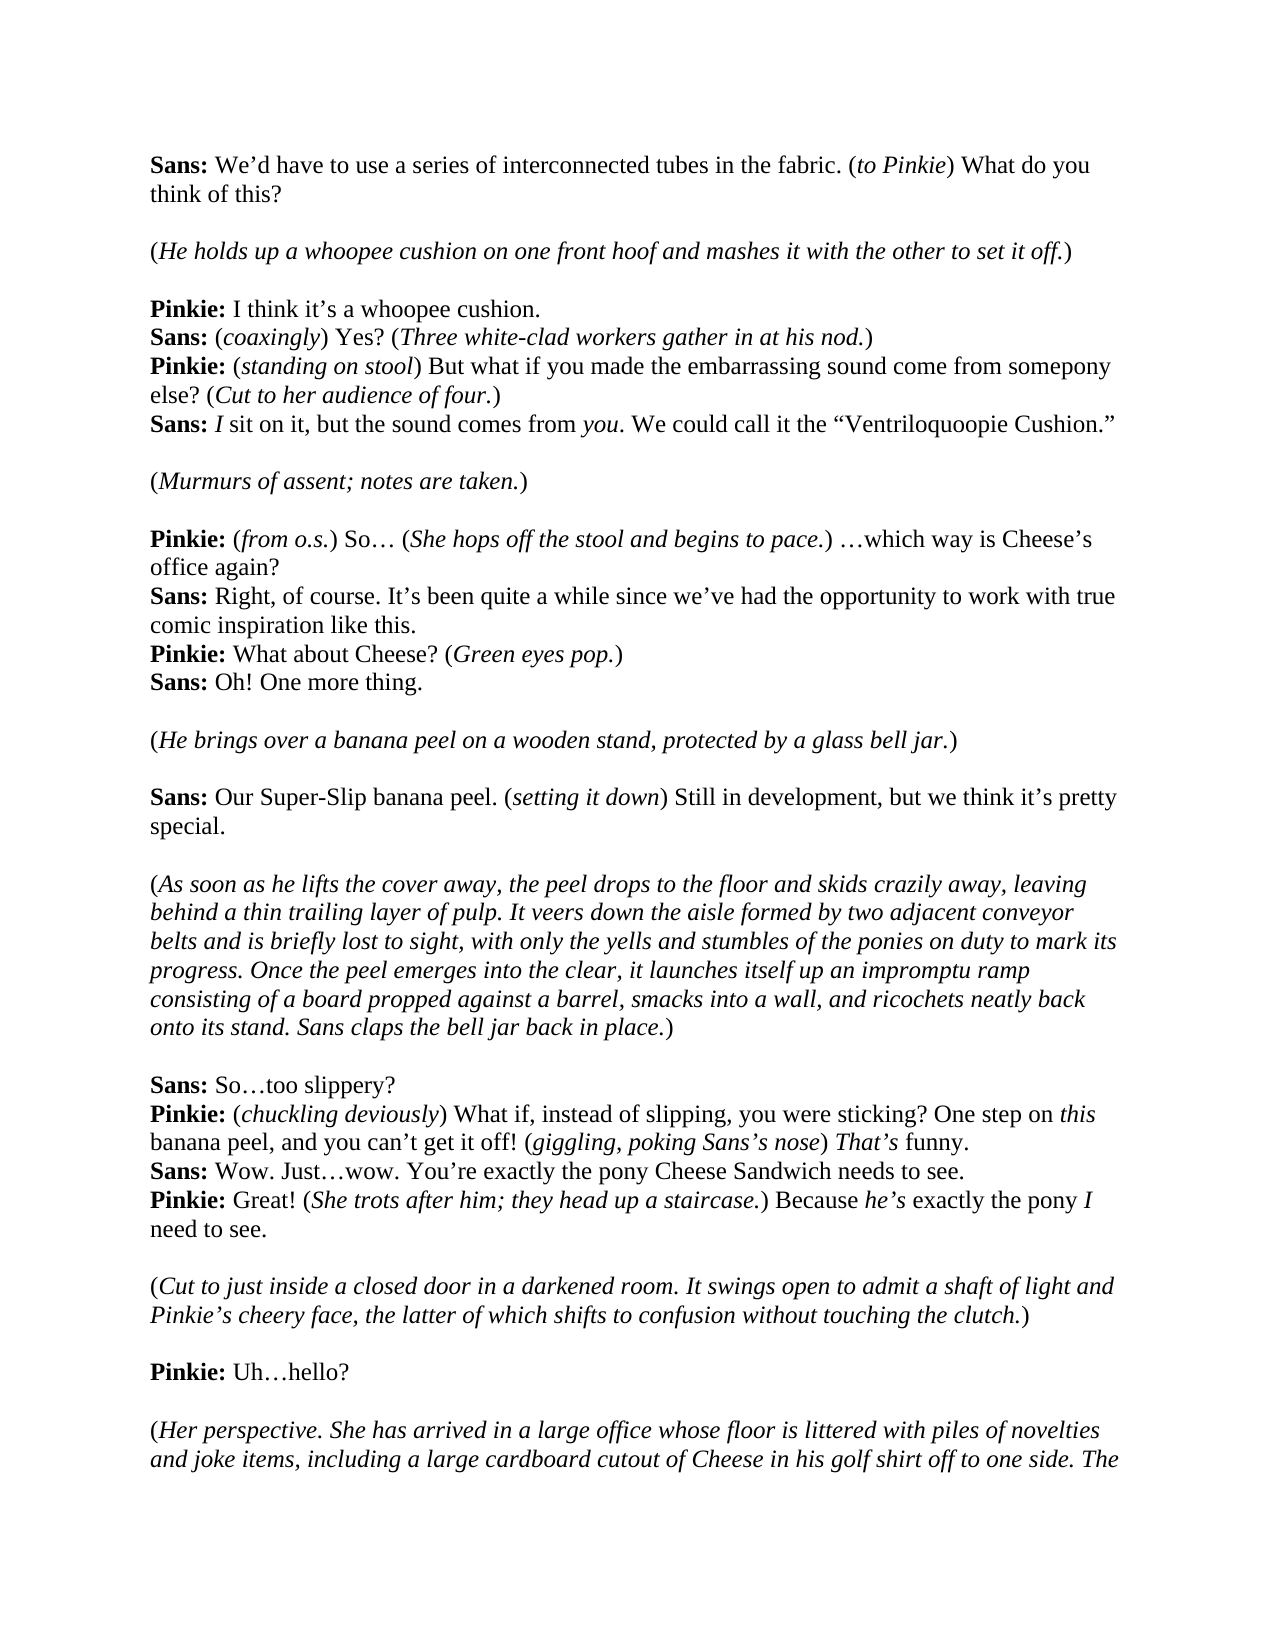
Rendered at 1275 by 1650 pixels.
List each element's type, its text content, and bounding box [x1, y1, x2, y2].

text Sans: We’d have to use a series of interconnected tubes in the fabric. (to Pinkie) What do you think of this? [150, 150, 1125, 207]
text (He brings over a banana peel on a wooden stand, protected by a glass bell jar.) [150, 725, 1125, 754]
text (As soon as he lifts the cover away, the peel drops to the floor and skids crazily away, leaving behind a thin trailing layer of pulp. It veers down the aisle formed by two adjacent conveyor belts and is briefly lost to sight, with only the yells and stumbles of the ponies on duty to mark its progress. Once the peel emerges into the clear, it launches itself up an impromptu ramp consisting of a board propped against a barrel, smacks into a wall, and ricochets neatly back onto its stand. Sans claps the bell jar back in place.) [150, 869, 1125, 1041]
text (Murmurs of assent; notes are taken.) [150, 466, 1125, 495]
text Sans: Our Super-Slip banana peel. (setting it down) Still in development, but we think it’s pretty special. [150, 782, 1125, 840]
text Sans: (coaxingly) Yes? (Three white-clad workers gather in at his nod.) [150, 322, 1125, 351]
text Sans: Right, of course. It’s been quite a while since we’ve had the opportunity to work with true comic inspiration like this. [150, 581, 1125, 639]
text Pinkie: Uh…hello? [150, 1357, 1125, 1386]
text Pinkie: (standing on stool) But what if you made the embarrassing sound come from somepony else? (Cut to her audience of four.) [150, 351, 1125, 409]
text Sans: Wow. Just…wow. You’re exactly the pony Cheese Sandwich needs to see. [150, 1156, 1125, 1185]
text Pinkie: Great! (She trots after him; they head up a staircase.) Because he’s exactly the pony I need to see. [150, 1185, 1125, 1242]
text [150, 1415, 1125, 1472]
text Pinkie: I think it’s a whoopee cushion. [150, 294, 1125, 322]
text (He holds up a whoopee cushion on one front hoof and mashes it with the other to set it off.) [150, 236, 1125, 265]
text Pinkie: What about Cheese? (Green eyes pop.) [150, 639, 1125, 667]
text Sans: So…too slippery? [150, 1070, 1125, 1099]
text Pinkie: (chuckling deviously) What if, instead of slipping, you were sticking? One step on this banana peel, and you can’t get it off! (giggling, poking Sans’s nose) That’s funny. [150, 1099, 1125, 1156]
text Pinkie: (from o.s.) So… (She hops off the stool and begins to pace.) …which way is Cheese’s office again? [150, 524, 1125, 581]
text Sans: I sit on it, but the sound comes from you. We could call it the “Ventriloquoopie Cushion.” [150, 409, 1125, 437]
text Sans: Oh! One more thing. [150, 667, 1125, 696]
text (Cut to just inside a closed door in a darkened room. It swings open to admit a shaft of light and Pinkie’s cheery face, the latter of which shifts to confusion without touching the clutch.) [150, 1271, 1125, 1329]
